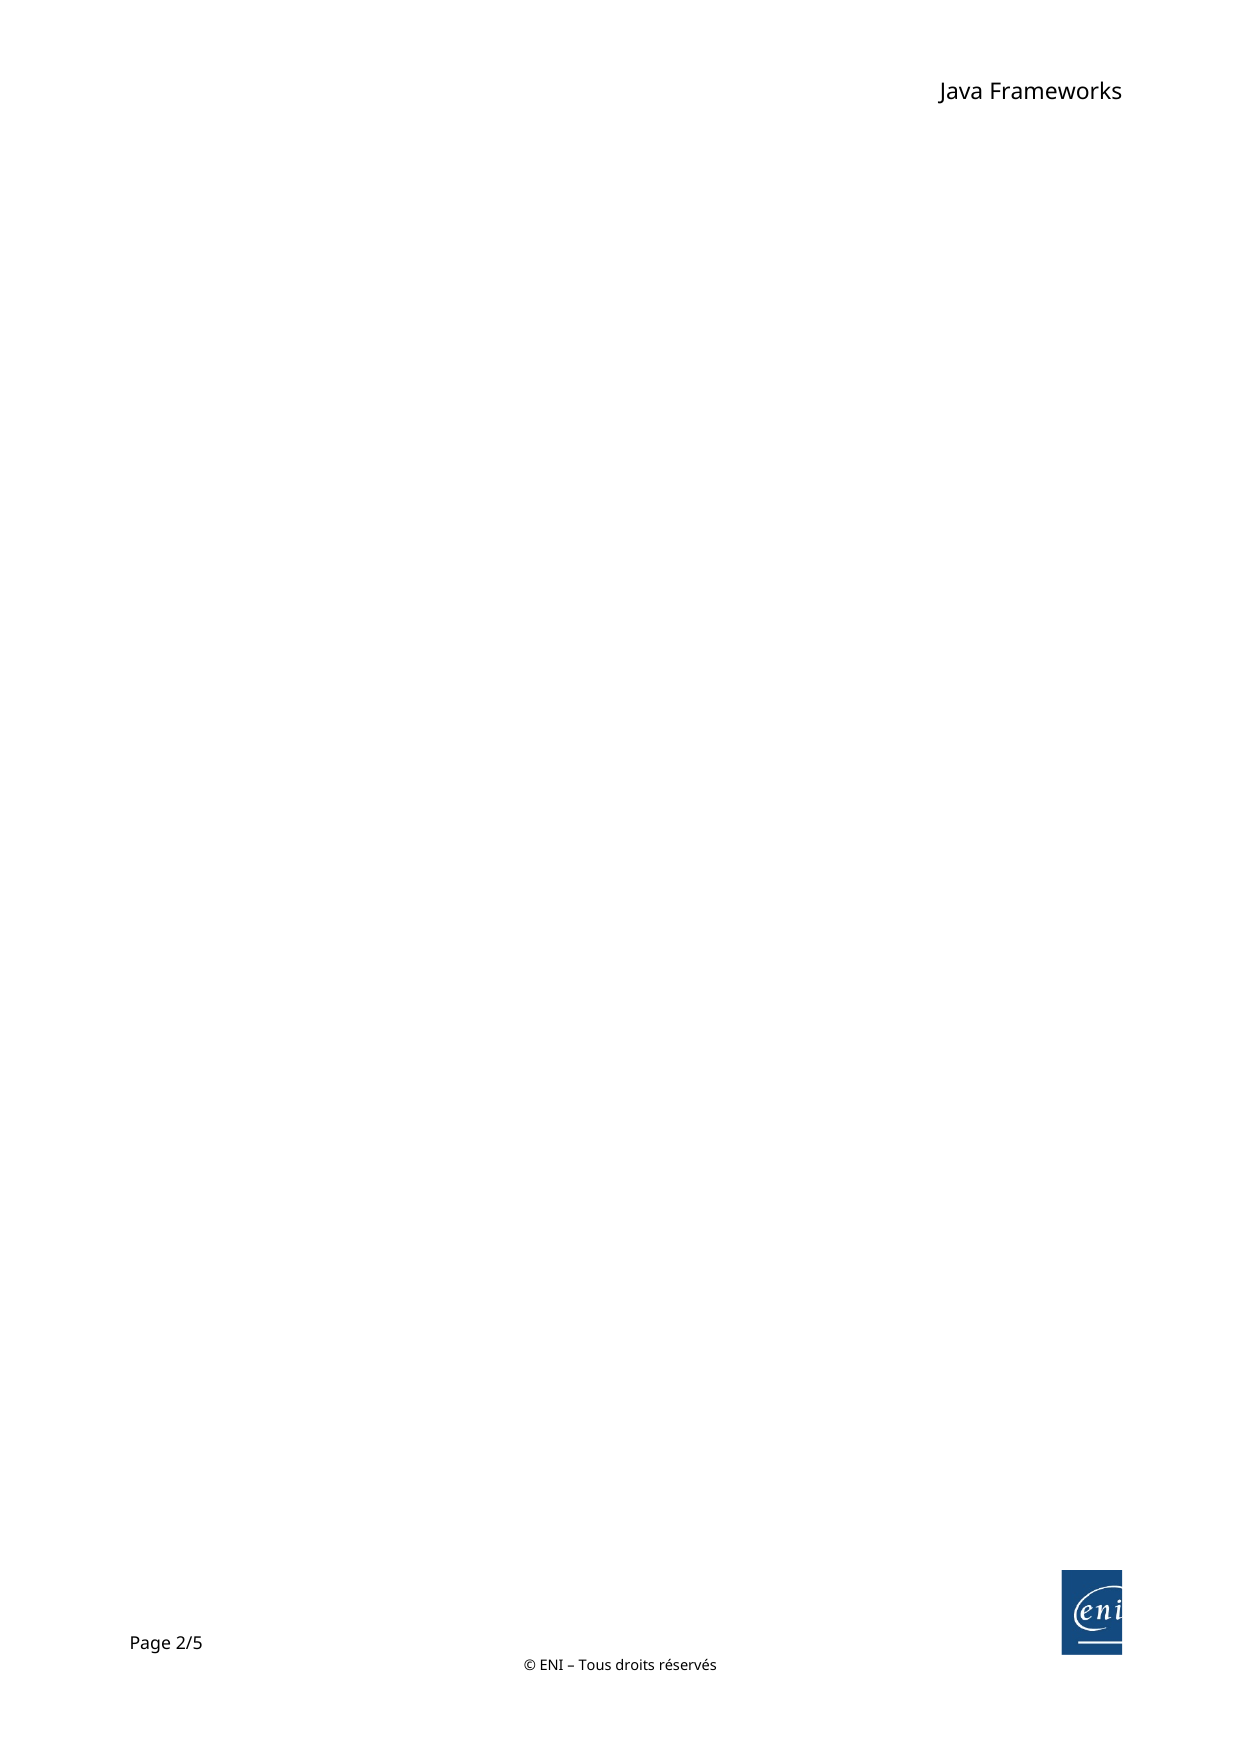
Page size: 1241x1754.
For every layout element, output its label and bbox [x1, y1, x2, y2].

picture [1061, 1570, 1123, 1655]
